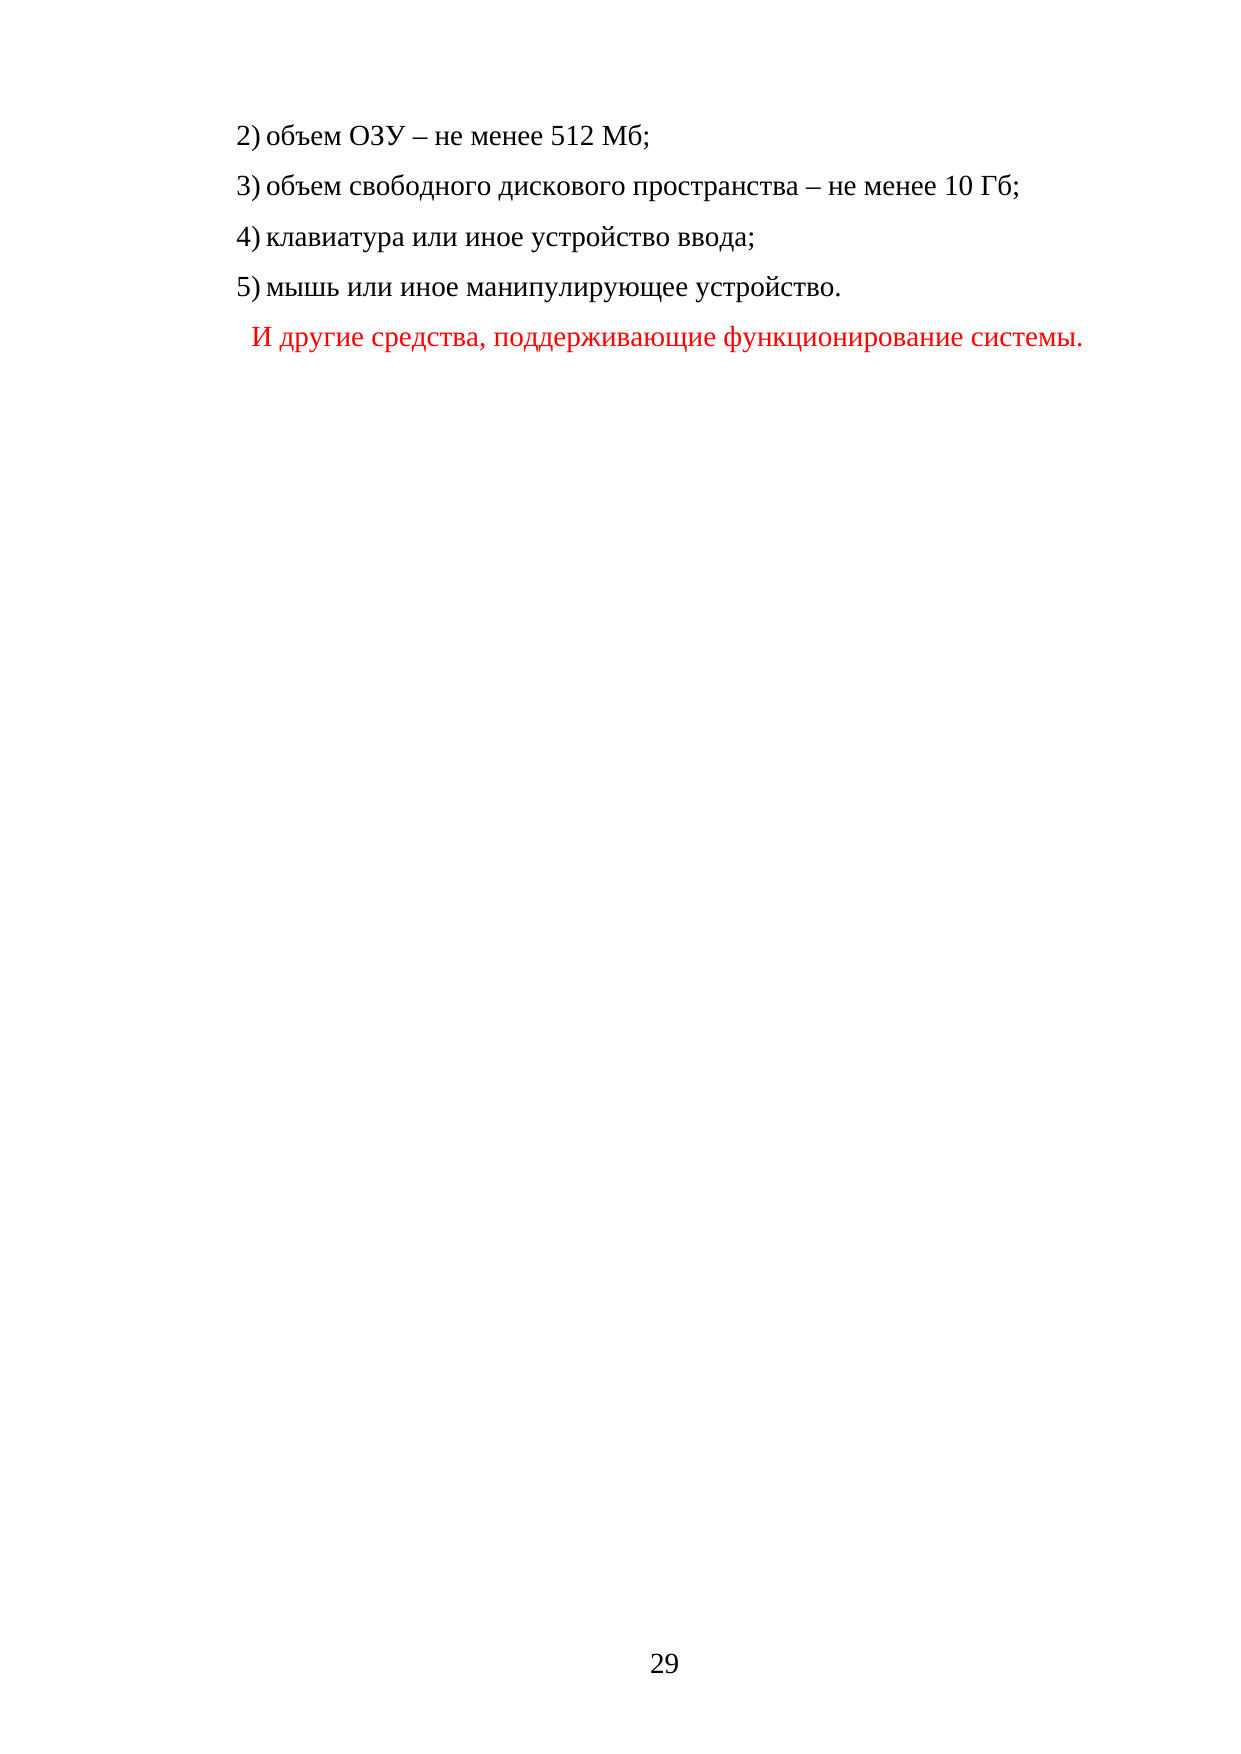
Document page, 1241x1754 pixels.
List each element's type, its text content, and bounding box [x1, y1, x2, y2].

list объем ОЗУ – не менее 512 Мб; [236, 118, 1152, 152]
list клавиатура или иное устройство ввода; [236, 219, 1152, 252]
text И другие средства, поддерживающие функционирование системы. [177, 319, 1152, 353]
list объем свободного дискового пространства – не менее 10 Гб; [236, 168, 1152, 202]
list мышь или иное манипулирующее устройство. [236, 269, 1152, 303]
